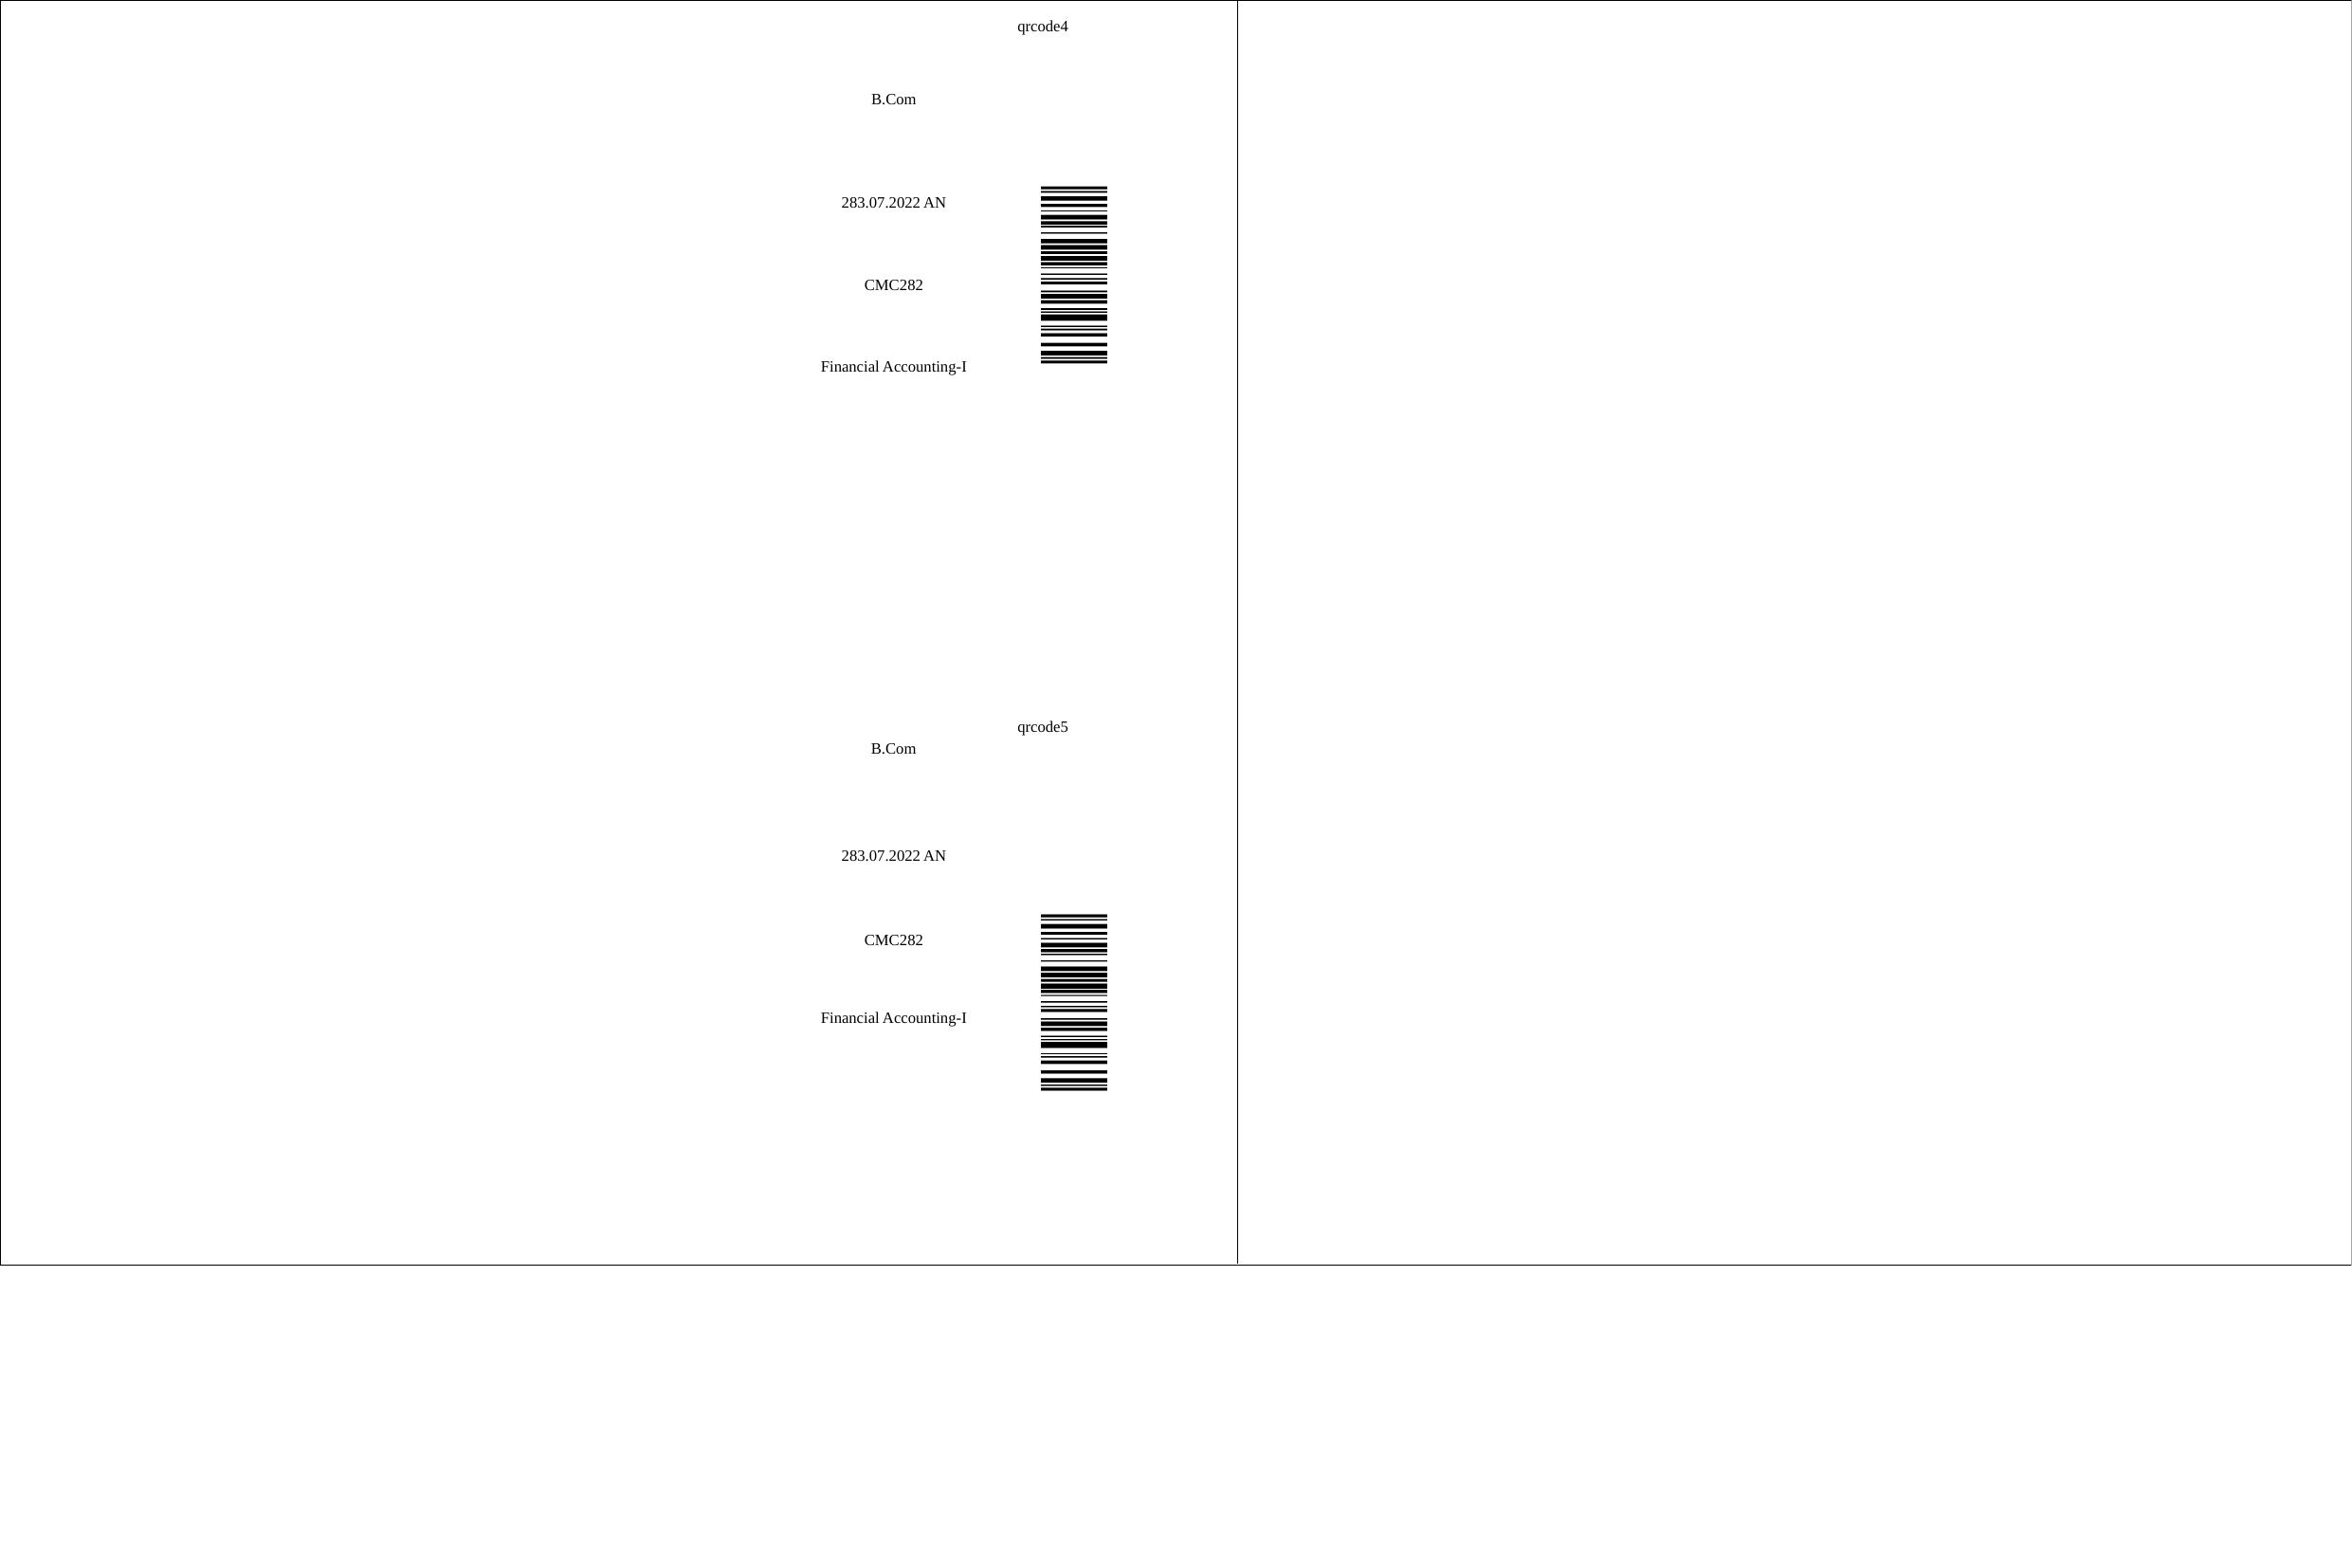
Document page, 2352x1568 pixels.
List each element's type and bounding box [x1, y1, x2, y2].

picture [1034, 901, 1114, 1105]
table_header [1, 1, 1237, 1264]
table_header [1238, 1, 2351, 1264]
picture [1034, 173, 1114, 378]
